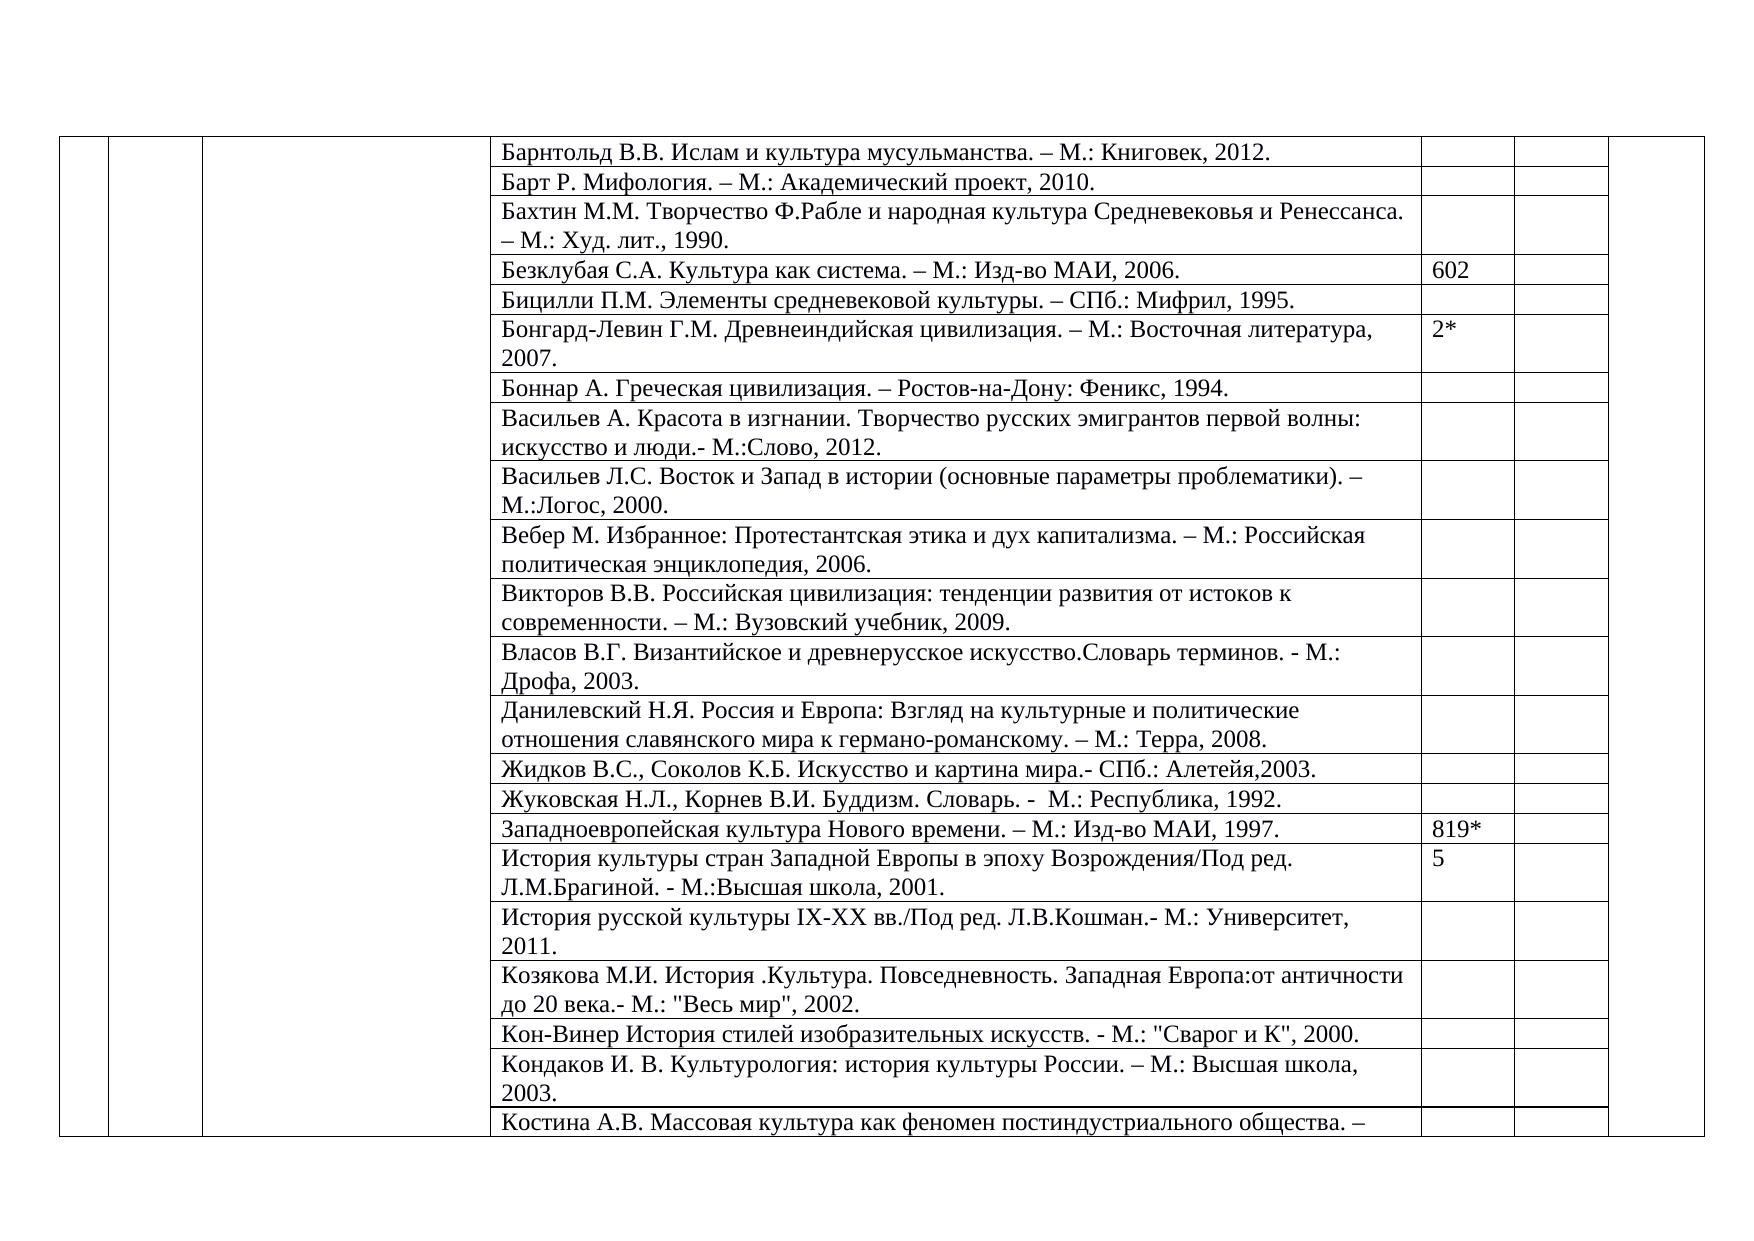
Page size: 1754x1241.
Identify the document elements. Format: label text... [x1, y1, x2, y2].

table_cell Власов В.Г. Византийское и древнерусское искусство.Словарь терминов. - М.: Дрофа, 2003. [491, 637, 1421, 694]
table_cell Васильев Л.С. Восток и Запад в истории (основные параметры проблематики). – М.:Логос, 2000. [491, 461, 1421, 519]
table_cell Бицилли П.М. Элементы средневековой культуры. – СПб.: Мифрил, 1995. [491, 285, 1421, 313]
table_cell [1515, 902, 1608, 959]
table_cell [1515, 373, 1608, 402]
table_cell [1515, 520, 1608, 577]
table_cell 5 [1422, 844, 1514, 901]
table_cell [1422, 754, 1514, 783]
table_cell [1515, 844, 1608, 901]
table_cell Бонгард-Левин Г.М. Древнеиндийская цивилизация. – М.: Восточная литература, 2007. [491, 315, 1421, 372]
table_cell Барнтольд В.В. Ислам и культура мусульманства. – М.: Книговек, 2012. [491, 137, 1421, 166]
table_cell [1515, 754, 1608, 783]
table_cell 602 [1422, 255, 1514, 284]
table_cell Жуковская Н.Л., Корнев В.И. Буддизм. Словарь. - М.: Республика, 1992. [491, 784, 1421, 813]
table_cell [1515, 1108, 1608, 1136]
table_cell [1515, 315, 1608, 372]
table_cell [1422, 579, 1514, 636]
table_cell Кон-Винер История стилей изобразительных искусств. - М.: "Сварог и К", 2000. [491, 1019, 1421, 1048]
table_cell [1422, 961, 1514, 1018]
table_cell [1515, 1019, 1608, 1048]
table_cell [1515, 579, 1608, 636]
table_cell [1422, 520, 1514, 577]
table_cell [1515, 255, 1608, 284]
table_cell Жидков В.С., Соколов К.Б. Искусство и картина мира.- СПб.: Алетейя,2003. [491, 754, 1421, 783]
table_cell [1422, 902, 1514, 959]
table_cell 2* [1422, 315, 1514, 372]
table_cell [1422, 137, 1514, 166]
table_cell [1515, 167, 1608, 195]
table_cell [1515, 784, 1608, 813]
table_cell [1515, 137, 1608, 166]
table_cell Козякова М.И. История .Культура. Повседневность. Западная Европа:от античности до 20 века.- М.: "Весь мир", 2002. [491, 961, 1421, 1018]
table_cell Барт Р. Мифология. – М.: Академический проект, 2010. [491, 167, 1421, 195]
table_cell Бахтин М.М. Творчество Ф.Рабле и народная культура Средневековья и Ренессанса. – М.: Худ. лит., 1990. [491, 196, 1421, 254]
table_cell [1422, 1049, 1514, 1106]
table_cell Викторов В.В. Российская цивилизация: тенденции развития от истоков к современности. – М.: Вузовский учебник, 2009. [491, 579, 1421, 636]
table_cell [491, 1108, 1421, 1136]
table_cell Данилевский Н.Я. Россия и Европа: Взгляд на культурные и политические отношения славянского мира к германо-романскому. – М.: Терра, 2008. [491, 696, 1421, 753]
table_cell Вебер М. Избранное: Протестантская этика и дух капитализма. – М.: Российская политическая энциклопедия, 2006. [491, 520, 1421, 577]
table_cell [1422, 373, 1514, 402]
table_cell Боннар А. Греческая цивилизация. – Ростов-на-Дону: Феникс, 1994. [491, 373, 1421, 402]
table_cell История культуры стран Западной Европы в эпоху Возрождения/Под ред. Л.М.Брагиной. - М.:Высшая школа, 2001. [491, 844, 1421, 901]
table_cell [1515, 637, 1608, 694]
table_cell [1422, 403, 1514, 460]
table_cell [1422, 1019, 1514, 1048]
table_cell [1515, 696, 1608, 753]
table_cell [1515, 961, 1608, 1018]
table_cell [1422, 784, 1514, 813]
table_cell [1422, 196, 1514, 254]
table_cell [1422, 285, 1514, 313]
table_cell [1515, 814, 1608, 842]
table_cell [1515, 461, 1608, 519]
table_cell [1422, 637, 1514, 694]
table_cell [1422, 167, 1514, 195]
table_cell [1515, 403, 1608, 460]
table_cell [1515, 196, 1608, 254]
table_cell Безклубая С.А. Культура как система. – М.: Изд-во МАИ, 2006. [491, 255, 1421, 284]
table_cell [1422, 461, 1514, 519]
table_cell [1422, 696, 1514, 753]
table_cell [1515, 285, 1608, 313]
table_cell [1515, 1049, 1608, 1106]
table_cell История русской культуры IХ-ХХ вв./Под ред. Л.В.Кошман.- М.: Университет, 2011. [491, 902, 1421, 959]
table_cell Кондаков И. В. Культурология: история культуры России. – М.: Высшая школа, 2003. [491, 1049, 1421, 1106]
table_cell Васильев А. Красота в изгнании. Творчество русских эмигрантов первой волны: искусство и люди.- М.:Слово, 2012. [491, 403, 1421, 460]
table_cell 819* [1422, 814, 1514, 842]
table_cell Западноевропейская культура Нового времени. – М.: Изд-во МАИ, 1997. [491, 814, 1421, 842]
table_cell [1422, 1108, 1514, 1136]
